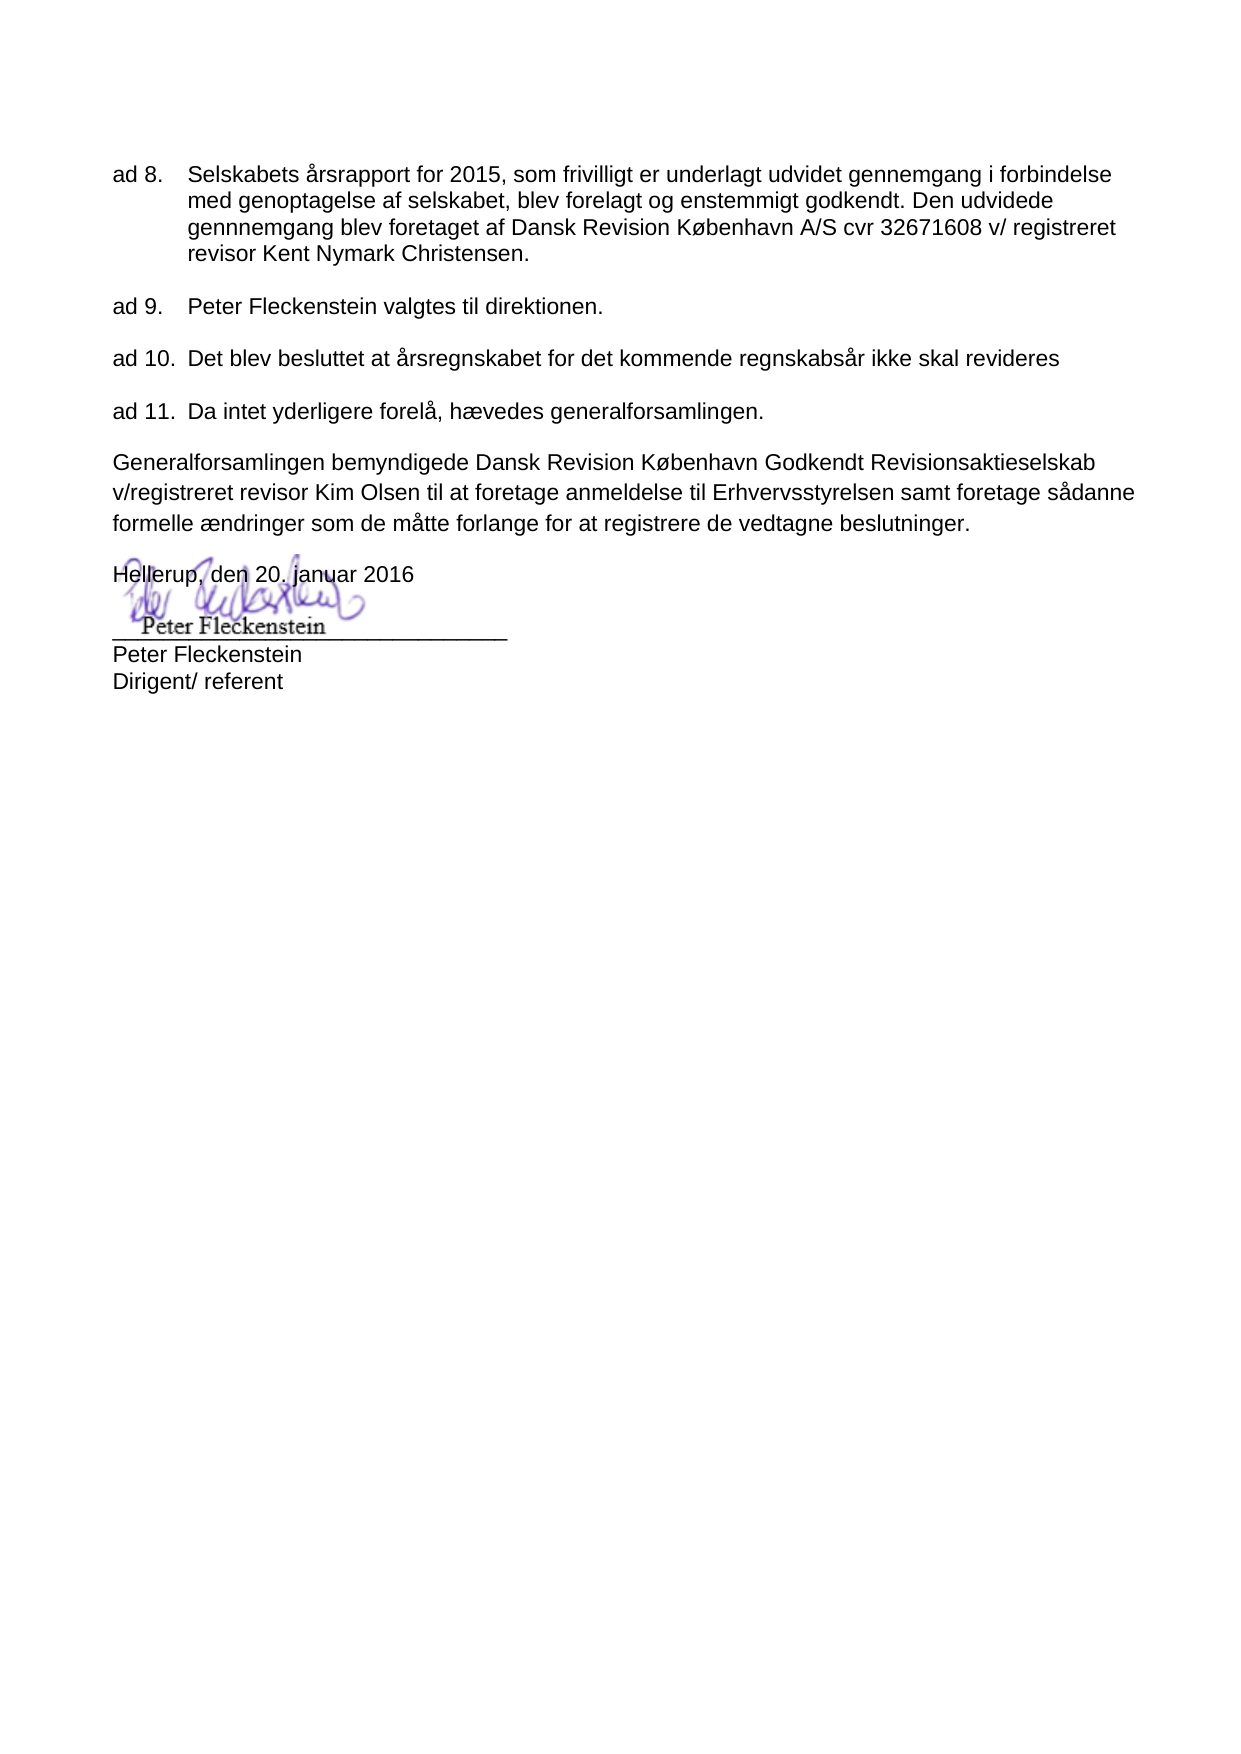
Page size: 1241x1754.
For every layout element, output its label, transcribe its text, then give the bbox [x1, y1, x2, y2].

text ad 11. Da intet yderligere forelå, hævedes generalforsamlingen. [112, 398, 1146, 424]
text Generalforsamlingen bemyndigede Dansk Revision København Godkendt Revisionsaktieselskab v/registreret revisor Kim Olsen til at foretage anmeldelse til Erhvervsstyrelsen samt foretage sådanne formelle ændringer som de måtte forlange for at registrere de vedtagne beslutninger. [112, 449, 1146, 536]
text Peter Fleckenstein [112, 641, 1146, 668]
text ad 9. Peter Fleckenstein valgtes til direktionen. [112, 293, 1146, 319]
text Dirigent/ referent [112, 668, 1146, 694]
text ad 10. Det blev besluttet at årsregnskabet for det kommende regnskabsår ikke skal revideres [112, 345, 1146, 372]
picture [112, 554, 378, 561]
picture [112, 587, 378, 615]
text ad 8. Selskabets årsrapport for 2015, som frivilligt er underlagt udvidet gennemgang i forbindelse med genoptagelse af selskabet, blev forelagt og enstemmigt godkendt. Den udvidede gennnemgang blev foretaget af Dansk Revision København A/S cvr 32671608 v/ registreret revisor Kent Nymark Christensen. [112, 161, 1146, 266]
text ______________________________ [112, 615, 1146, 641]
text Hellerup, den 20. januar 2016 [112, 561, 1146, 587]
